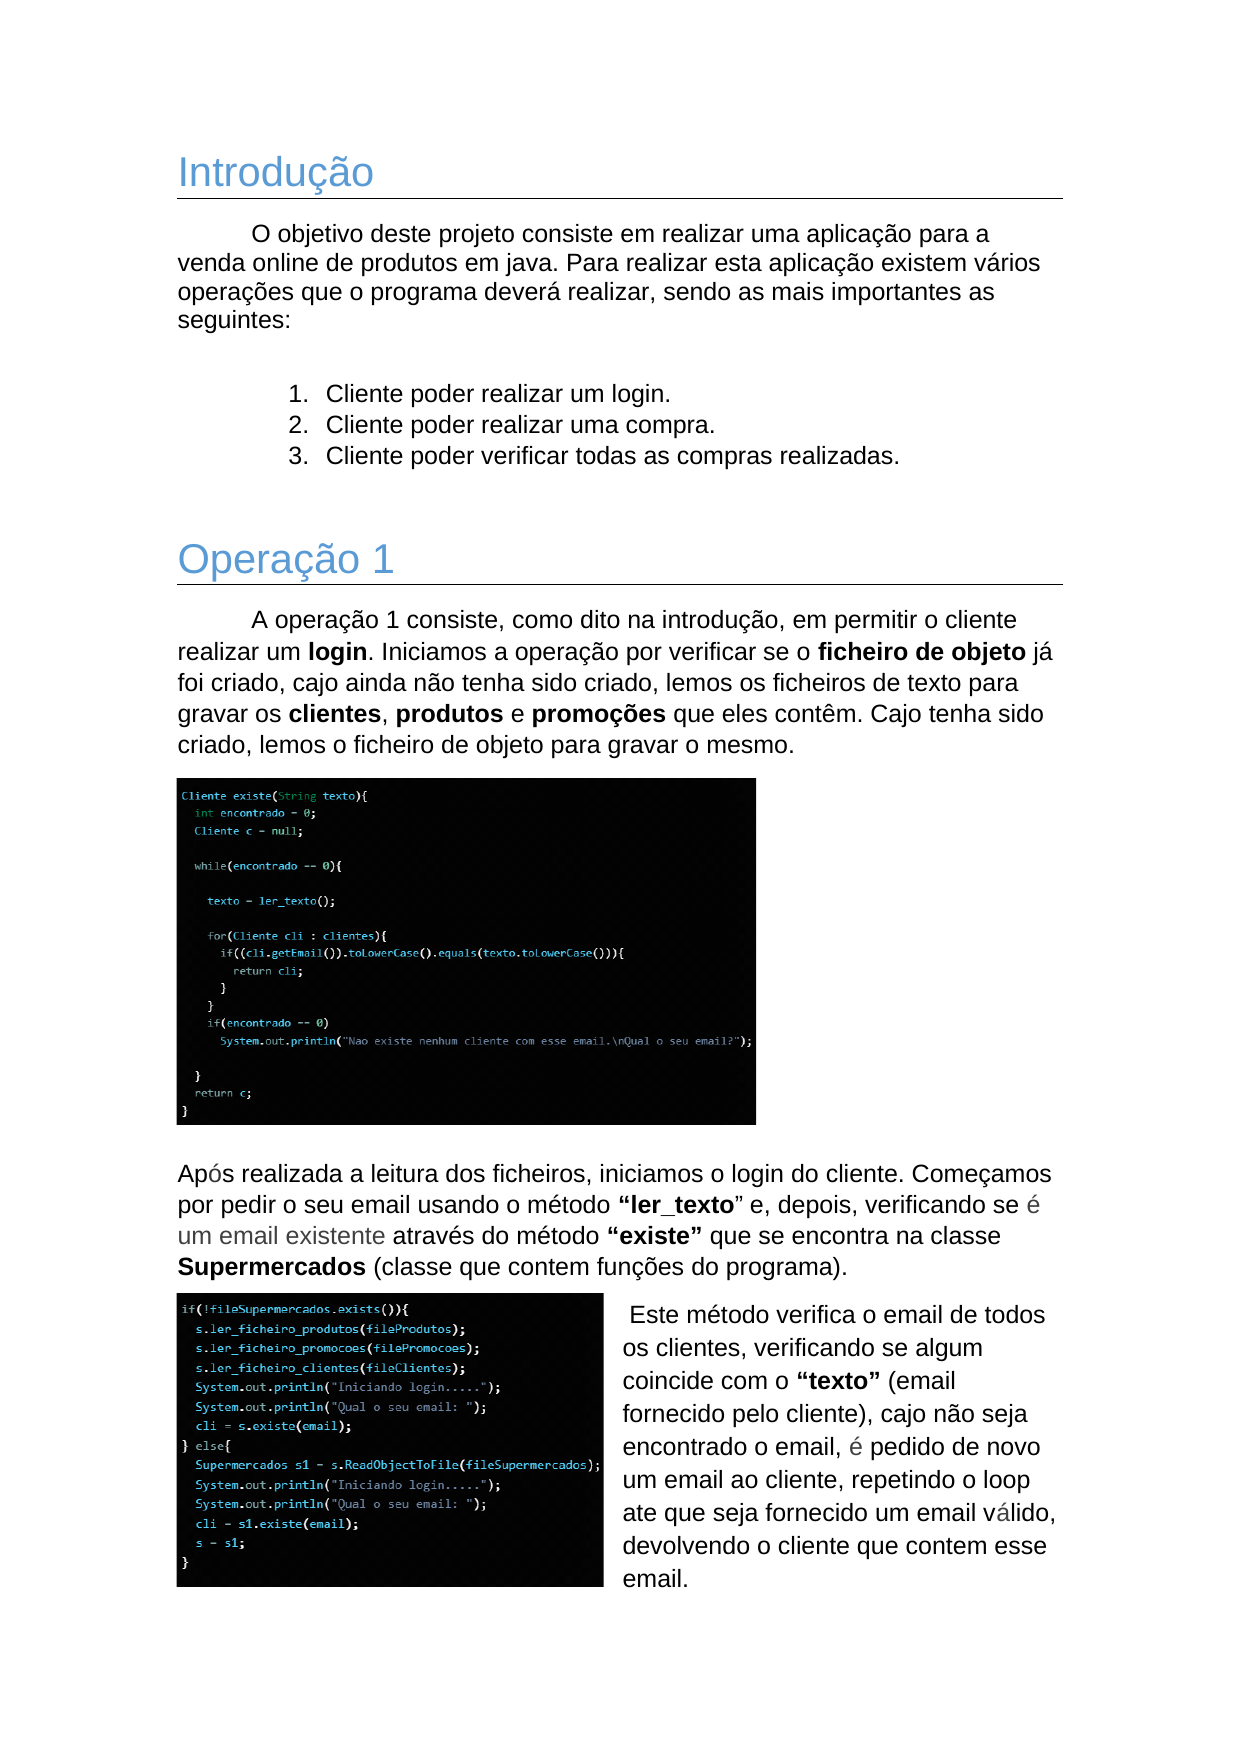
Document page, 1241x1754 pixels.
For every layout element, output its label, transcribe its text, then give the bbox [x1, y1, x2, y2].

subtitle O objetivo deste projeto consiste em realizar uma aplicação para a venda online de produtos em java. Para realizar esta aplicação existem vários operações que o programa deverá realizar, sendo as mais importantes as seguintes: [177, 219, 1063, 334]
text Após realizada a leitura dos ficheiros, iniciamos o login do cliente. Começamos por pedir o seu email usando o método “ler_texto” e, depois, verificando se é um email existente através do método “existe” que se encontra na classe Supermercados (classe que contem funções do programa). [177, 1159, 1063, 1281]
list Cliente poder verificar todas as compras realizadas. [288, 441, 1063, 470]
picture [176, 1293, 604, 1587]
list Cliente poder realizar uma compra. [288, 410, 1063, 439]
list Cliente poder realizar um login. [288, 379, 1063, 408]
picture [176, 778, 757, 1125]
text Operação 1 [177, 534, 1063, 584]
text Introdução [177, 148, 1063, 198]
text A operação 1 consiste, como dito na introdução, em permitir o cliente realizar um login. Iniciamos a operação por verificar se o ficheiro de objeto já foi criado, cajo ainda não tenha sido criado, lemos os ficheiros de texto para gravar os clientes, produtos e promoções que eles contêm. Cajo tenha sido criado, lemos o ficheiro de objeto para gravar o mesmo. [177, 606, 1063, 758]
